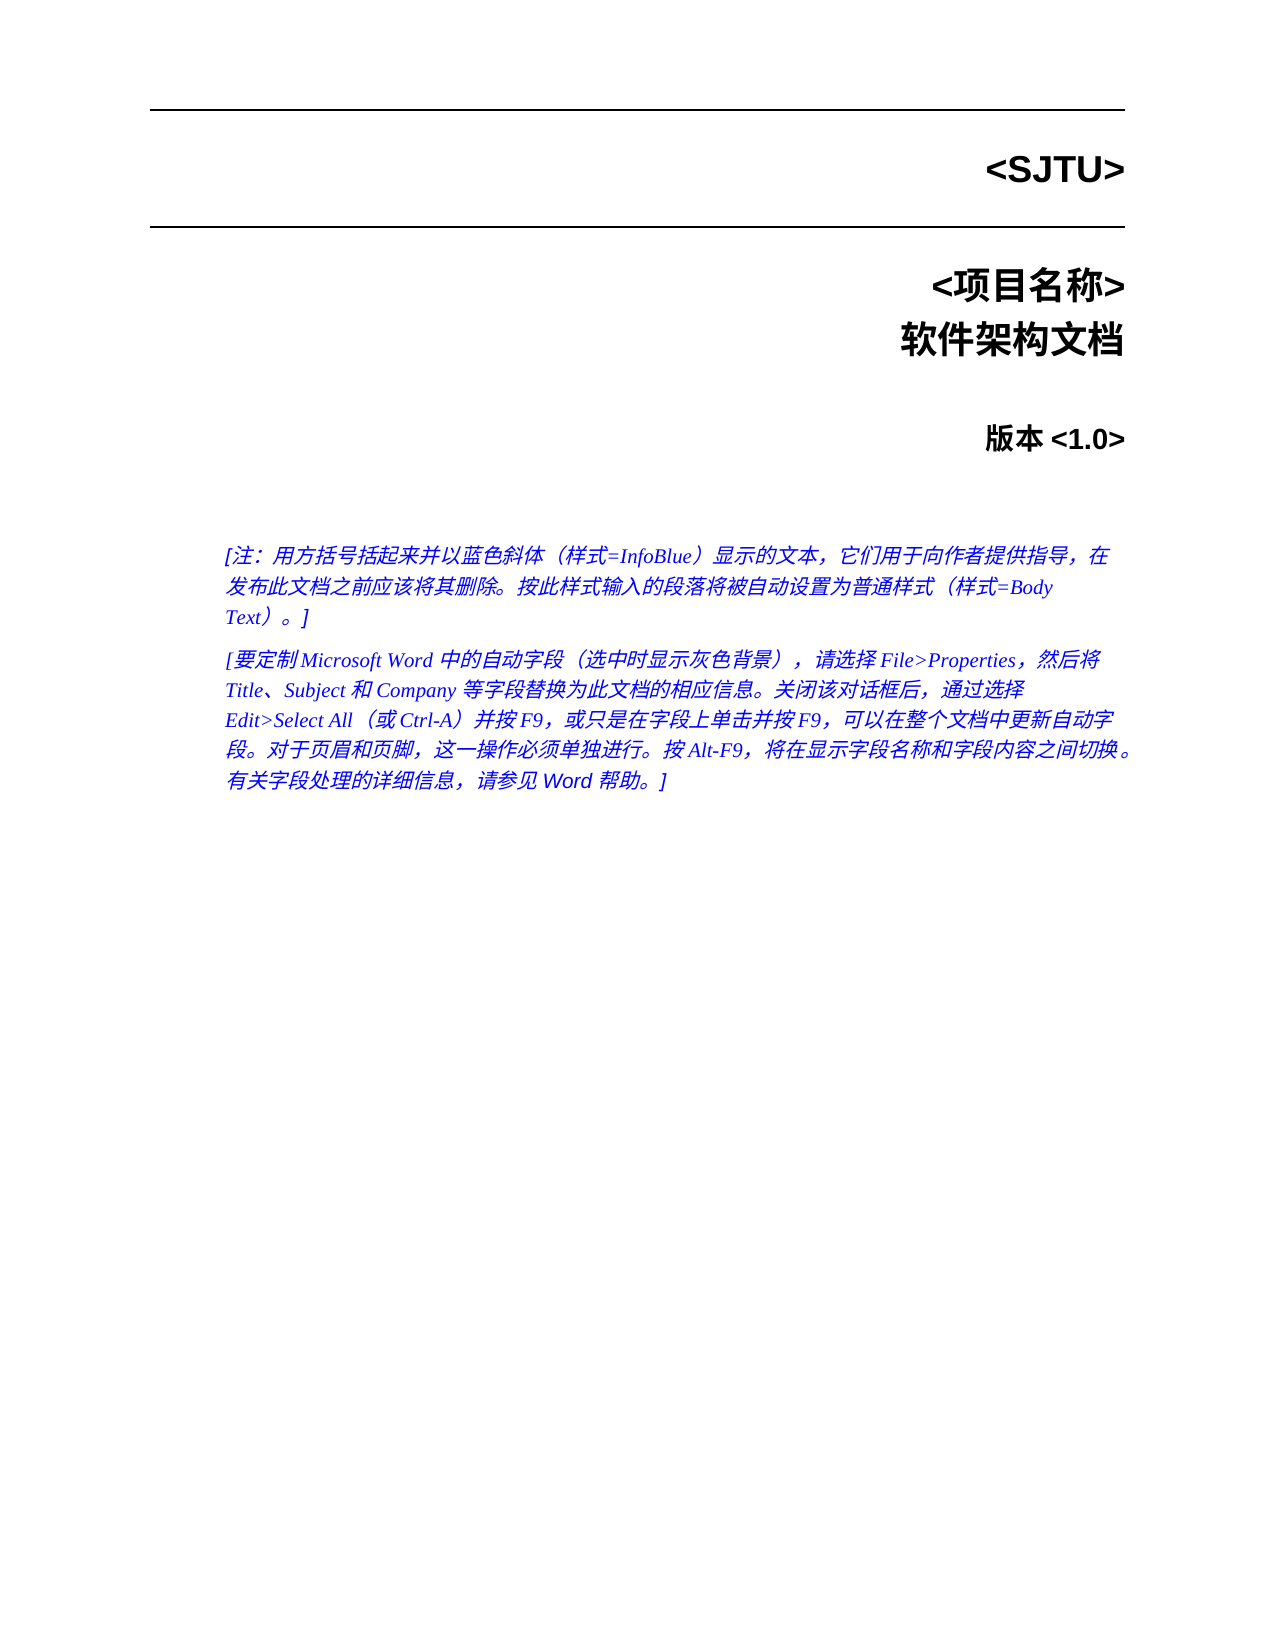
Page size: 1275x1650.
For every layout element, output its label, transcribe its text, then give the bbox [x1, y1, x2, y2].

title 软件架构文档 [150, 310, 1125, 364]
title <项目名称> [150, 256, 1125, 310]
text [注：用方括号括起来并以蓝色斜体（样式=InfoBlue）显示的文本，它们用于向作者提供指导，在发布此文档之前应该将其删除。按此样式输入的段落将被自动设置为普通样式（样式=Body Text）。] [225, 540, 1125, 631]
text [要定制 Microsoft Word 中的自动字段（选中时显示灰色背景），请选择 File>Properties，然后将 Title、Subject 和 Company 等字段替换为此文档的相应信息。关闭该对话框后，通过选择 Edit>Select All（或 Ctrl-A）并按 F9，或只是在字段上单击并按 F9，可以在整个文档中更新自动字段。对于页眉和页脚，这一操作必须单独进行。按 Alt-F9，将在显示字段名称和字段内容之间切换。有关字段处理的详细信息，请参见 Word 帮助。] [225, 643, 1125, 794]
title 版本 <1.0> [150, 416, 1125, 458]
